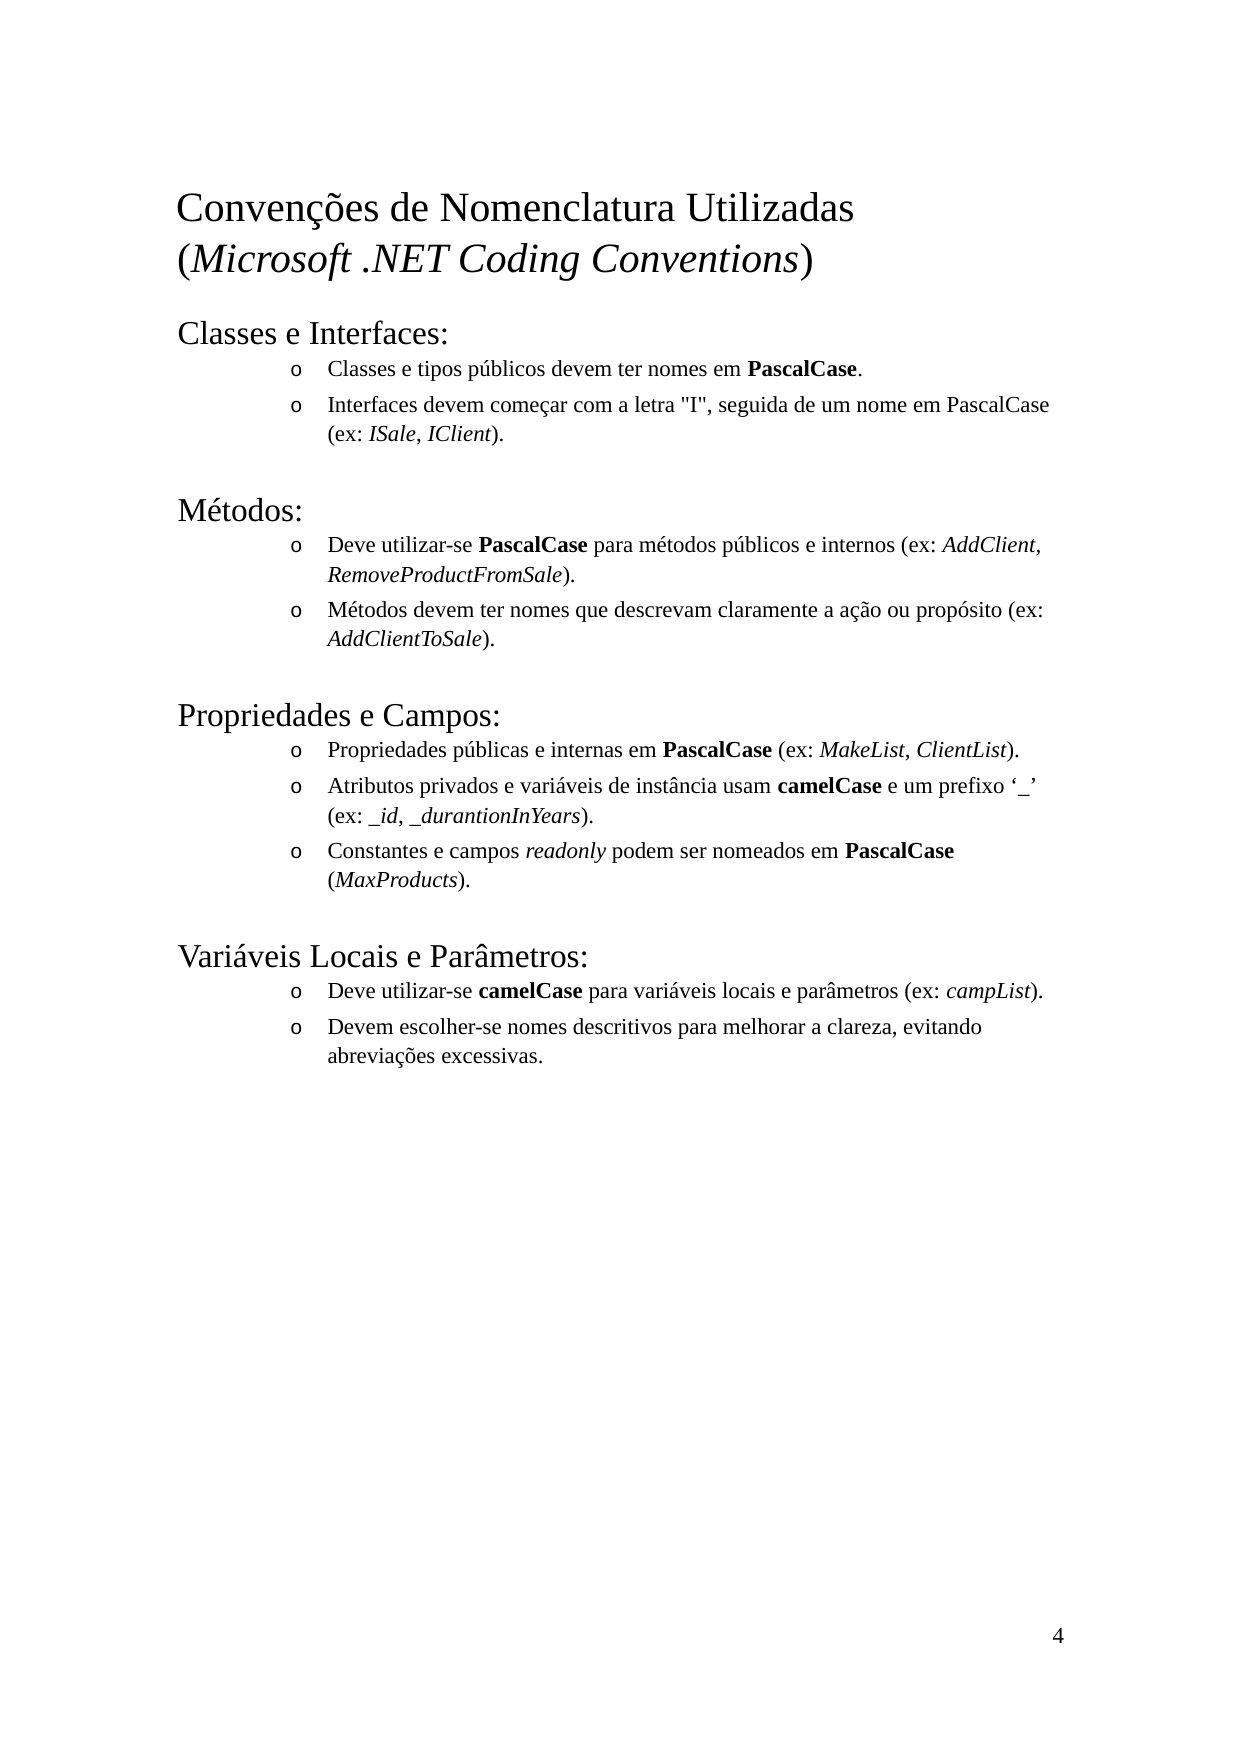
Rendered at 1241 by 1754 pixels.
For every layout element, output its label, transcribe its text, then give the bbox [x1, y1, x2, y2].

list Métodos devem ter nomes que descrevam claramente a ação ou propósito (ex: AddClientToSale). [290, 596, 1065, 651]
subtitle Convenções de Nomenclatura Utilizadas (Microsoft .NET Coding Conventions) [176, 182, 1069, 282]
list Interfaces devem começar com a letra "I", seguida de um nome em PascalCase (ex: ISale, IClient). [290, 391, 1065, 447]
subtitle Classes e Interfaces: [177, 313, 1069, 352]
list Deve utilizar-se camelCase para variáveis locais e parâmetros (ex: campList). [290, 977, 1065, 1005]
list Deve utilizar-se PascalCase para métodos públicos e internos (ex: AddClient, RemoveProductFromSale). [290, 532, 1065, 587]
subtitle Variáveis Locais e Parâmetros: [177, 936, 1069, 974]
list Propriedades públicas e internas em PascalCase (ex: MakeList, ClientList). [290, 736, 1065, 764]
subtitle Propriedades e Campos: [177, 695, 1069, 733]
list Atributos privados e variáveis de instância usam camelCase e um prefixo ‘_’ (ex: _id, _durantionInYears). [290, 772, 1065, 828]
subtitle Métodos: [177, 490, 1069, 528]
list Constantes e campos readonly podem ser nomeados em PascalCase (MaxProducts). [290, 837, 1065, 892]
list Classes e tipos públicos devem ter nomes em PascalCase. [290, 355, 1065, 382]
list Devem escolher-se nomes descritivos para melhorar a clareza, evitando abreviações excessivas. [290, 1013, 1065, 1069]
